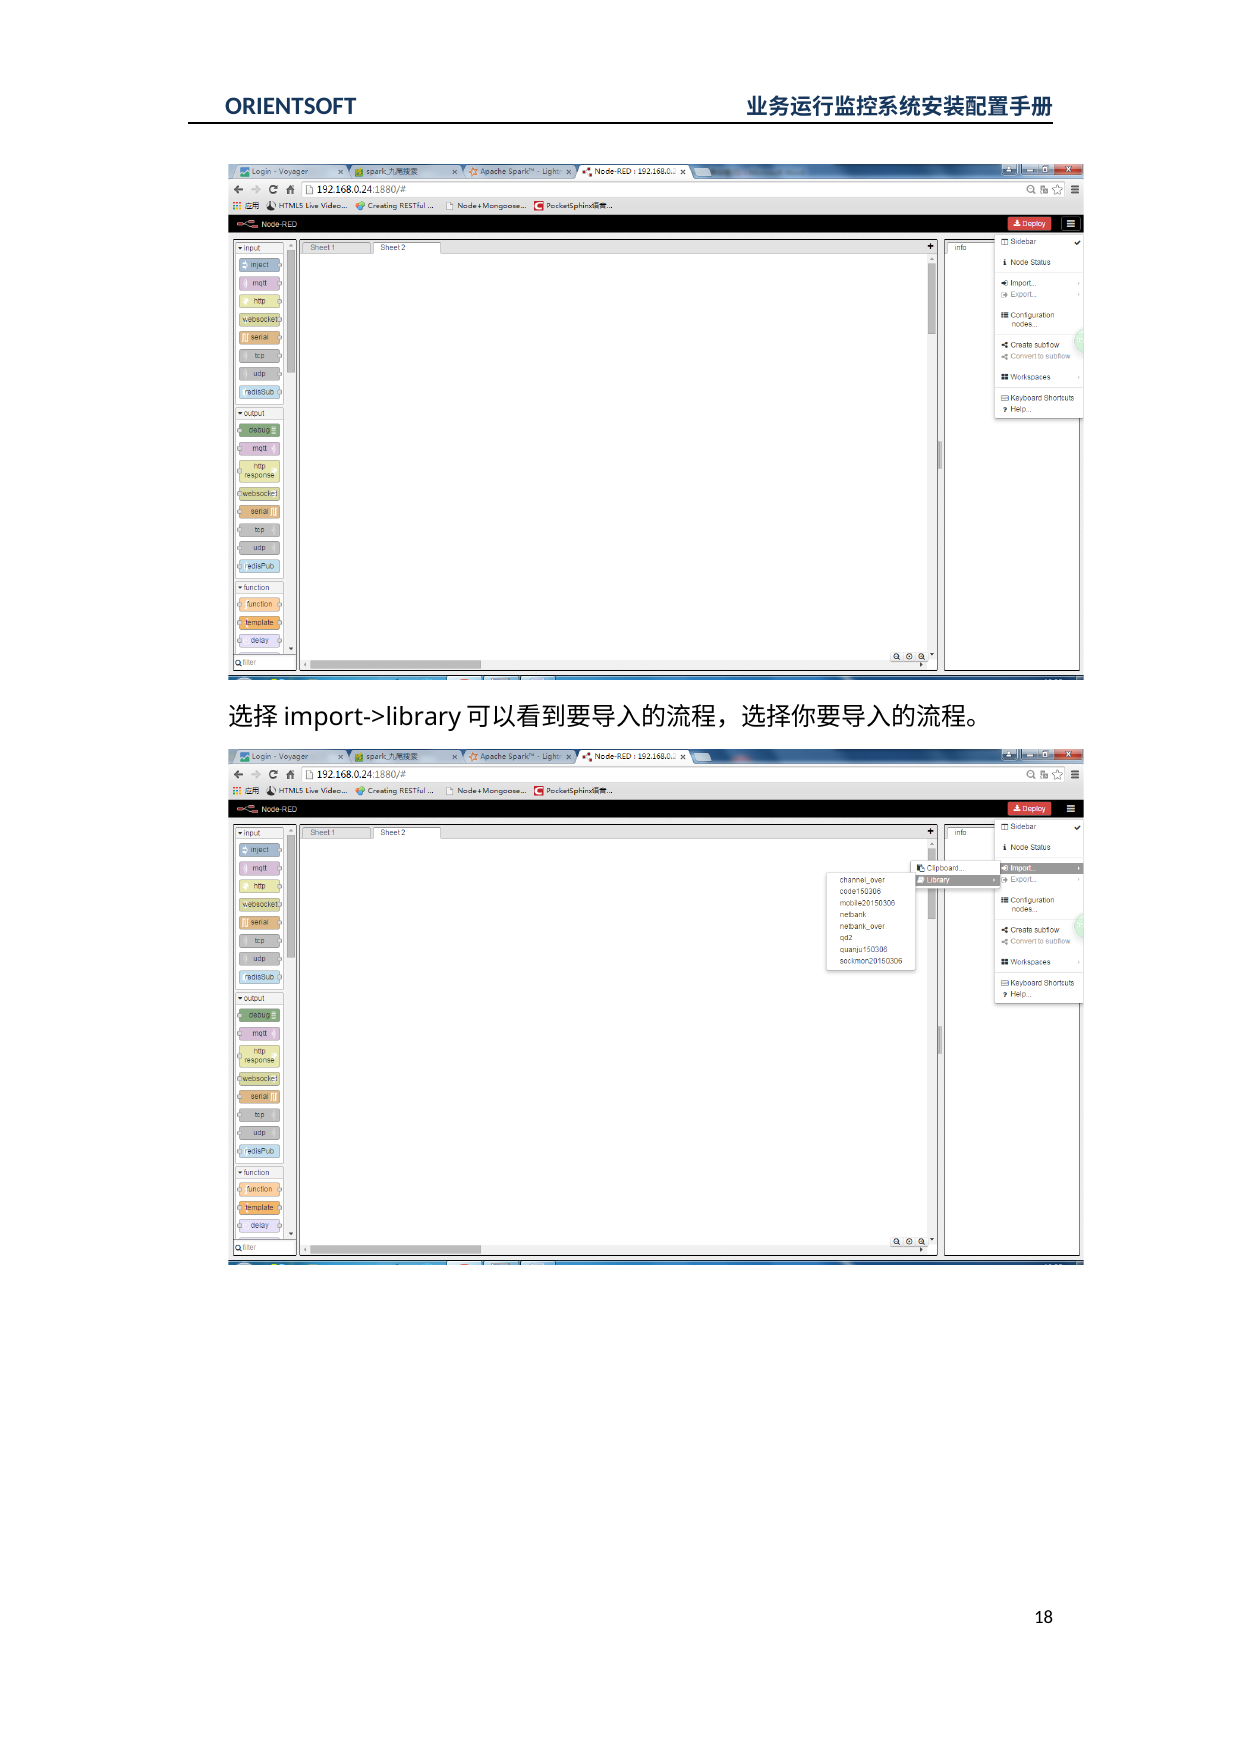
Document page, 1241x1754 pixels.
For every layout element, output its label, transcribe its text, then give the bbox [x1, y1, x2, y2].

picture [228, 749, 1084, 1265]
picture [228, 164, 1084, 680]
text 选择import->library可以看到要导入的流程，选择你要导入的流程。 [187, 682, 1053, 747]
